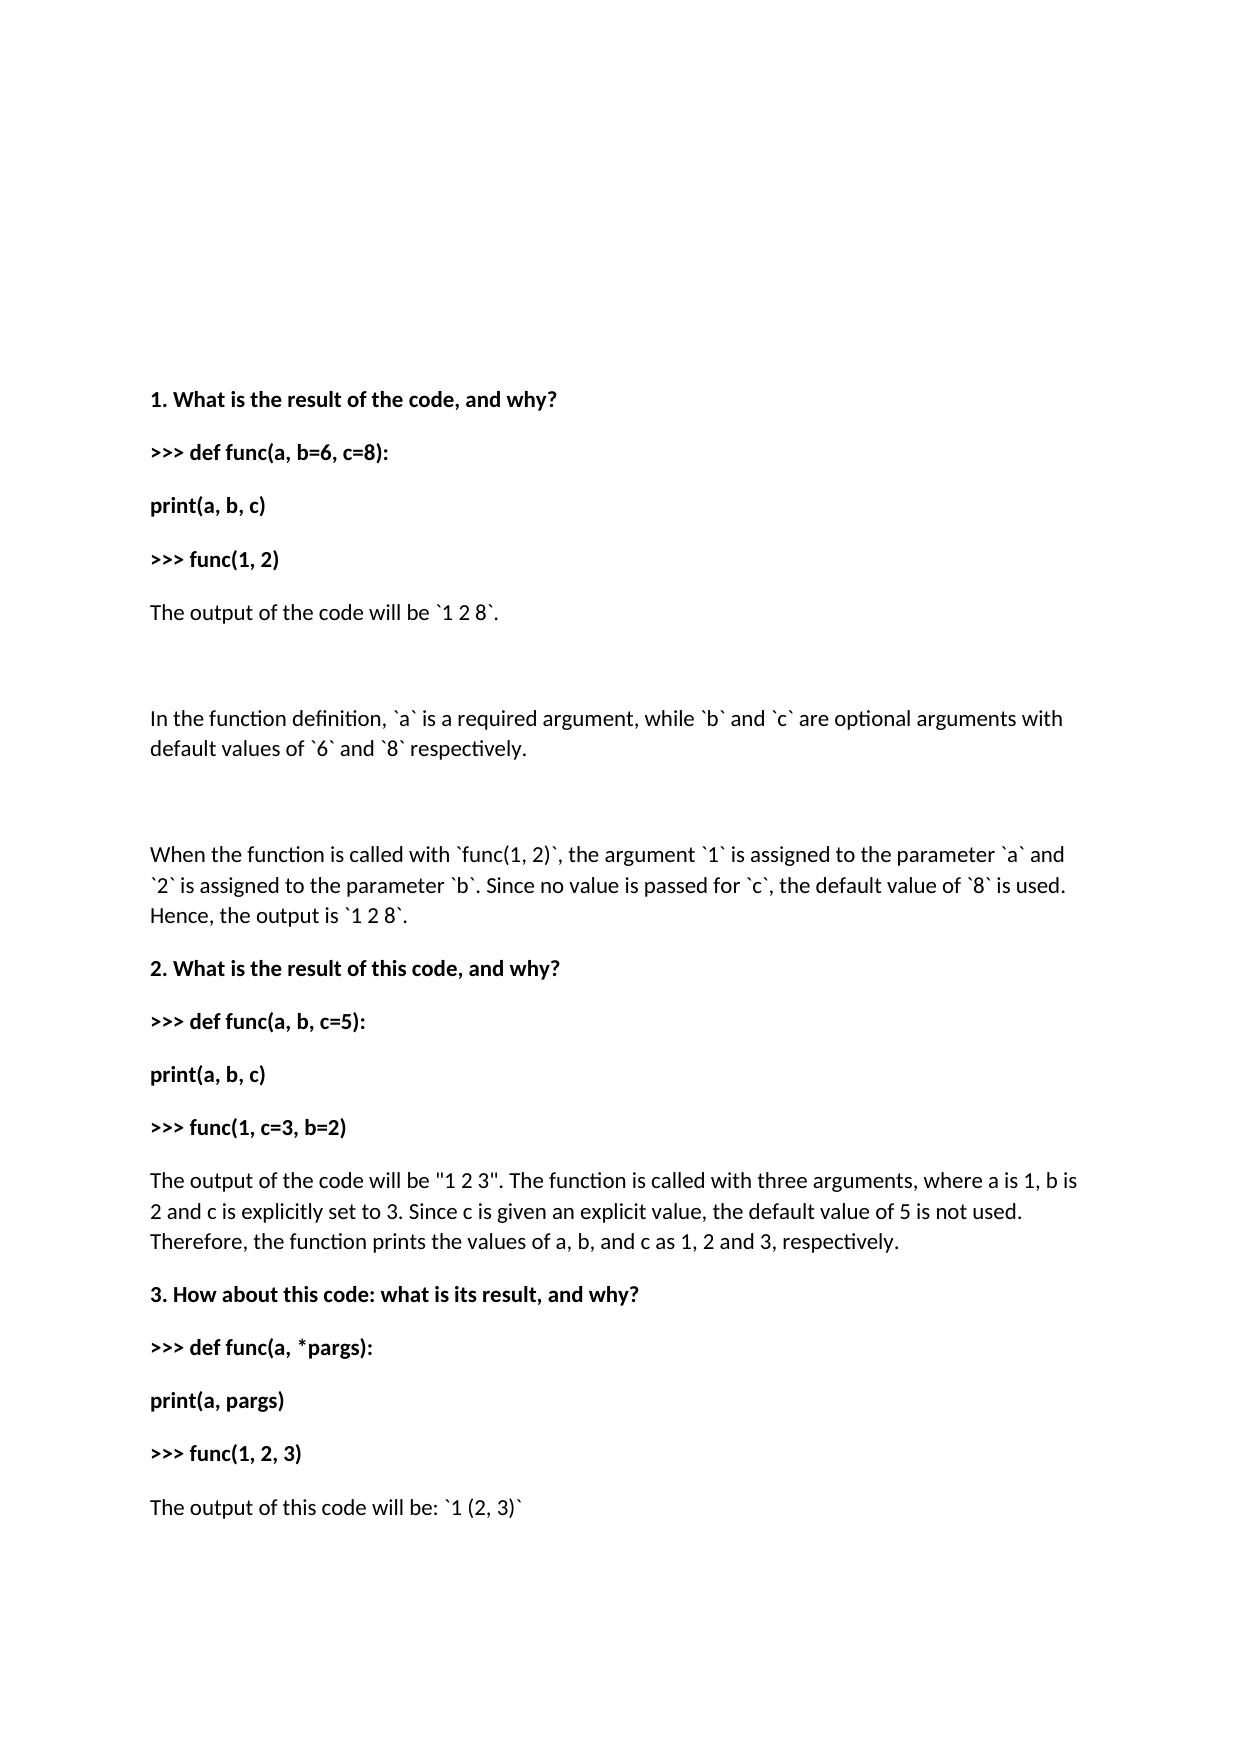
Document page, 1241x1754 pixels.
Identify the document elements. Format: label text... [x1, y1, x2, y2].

text When the function is called with `func(1, 2)`, the argument `1` is assigned to the parameter `a` and `2` is assigned to the parameter `b`. Since no value is passed for `c`, the default value of `8` is used. Hence, the output is `1 2 8`. [150, 841, 1090, 929]
text >>> func(1, 2, 3) [150, 1439, 1090, 1468]
text print(a, b, c) [150, 1060, 1090, 1088]
text The output of the code will be "1 2 3". The function is called with three arguments, where a is 1, b is 2 and c is explicitly set to 3. Since c is given an explicit value, the default value of 5 is not used. Therefore, the function prints the values of a, b, and c as 1, 2 and 3, respectively. [150, 1167, 1090, 1255]
text >>> func(1, 2) [150, 545, 1090, 573]
text >>> def func(a, b, c=5): [150, 1007, 1090, 1035]
text >>> func(1, c=3, b=2) [150, 1113, 1090, 1142]
text 1. What is the result of the code, and why? [150, 385, 1090, 413]
text In the function definition, `a` is a required argument, while `b` and `c` are optional arguments with default values of `6` and `8` respectively. [150, 704, 1090, 762]
text print(a, pargs) [150, 1386, 1090, 1414]
text >>> def func(a, *pargs): [150, 1333, 1090, 1361]
text The output of this code will be: `1 (2, 3)` [150, 1493, 1090, 1521]
text 3. How about this code: what is its result, and why? [150, 1280, 1090, 1308]
text print(a, b, c) [150, 492, 1090, 520]
text 2. What is the result of this code, and why? [150, 954, 1090, 982]
text >>> def func(a, b=6, c=8): [150, 438, 1090, 467]
text The output of the code will be `1 2 8`. [150, 598, 1090, 626]
